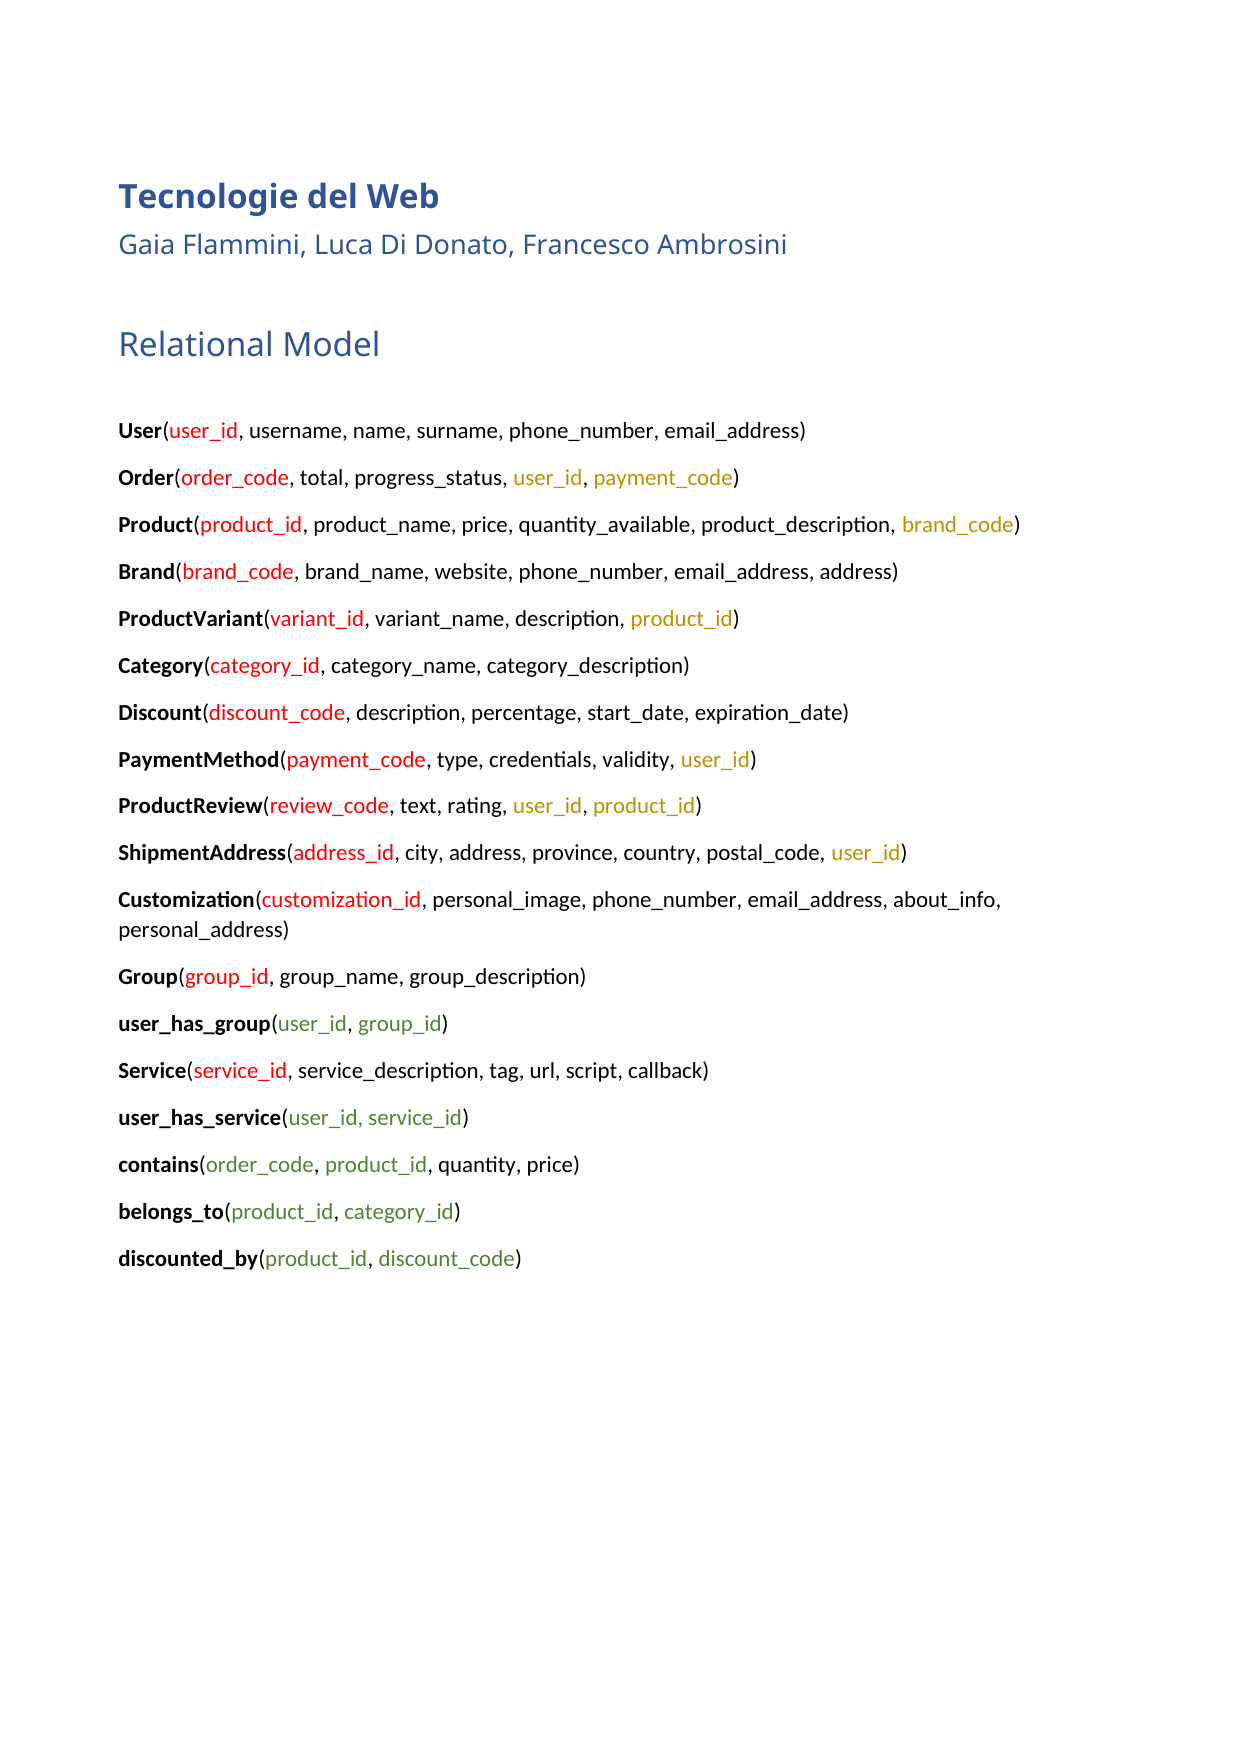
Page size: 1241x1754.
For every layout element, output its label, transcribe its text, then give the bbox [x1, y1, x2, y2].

text Category(category_id, category_name, category_description) [118, 651, 1122, 679]
text ShipmentAddress(address_id, city, address, province, country, postal_code, user_id) [118, 838, 1122, 866]
text user_has_service(user_id, service_id) [118, 1103, 1122, 1131]
text Service(service_id, service_description, tag, url, script, callback) [118, 1056, 1122, 1084]
text belongs_to(product_id, category_id) [118, 1197, 1122, 1225]
text user_has_group(user_id, group_id) [118, 1009, 1122, 1037]
text Discount(discount_code, description, percentage, start_date, expiration_date) [118, 698, 1122, 726]
text Customization(customization_id, personal_image, phone_number, email_address, about_info, personal_address) [118, 885, 1122, 943]
text Group(group_id, group_name, group_description) [118, 962, 1122, 990]
text contains(order_code, product_id, quantity, price) [118, 1150, 1122, 1178]
text User(user_id, username, name, surname, phone_number, email_address) [118, 417, 1122, 444]
text Product(product_id, product_name, price, quantity_available, product_description, brand_code) [118, 510, 1122, 538]
text Order(order_code, total, progress_status, user_id, payment_code) [118, 463, 1122, 491]
subtitle Relational Model [118, 321, 1122, 366]
text ProductReview(review_code, text, rating, user_id, product_id) [118, 792, 1122, 819]
text discounted_by(product_id, discount_code) [118, 1244, 1122, 1272]
subtitle Gaia Flammini, Luca Di Donato, Francesco Ambrosini [118, 226, 1122, 263]
text PaymentMethod(payment_code, type, credentials, validity, user_id) [118, 745, 1122, 773]
text ProductVariant(variant_id, variant_name, description, product_id) [118, 604, 1122, 632]
subtitle Tecnologie del Web [118, 173, 1122, 218]
text Brand(brand_code, brand_name, website, phone_number, email_address, address) [118, 557, 1122, 585]
